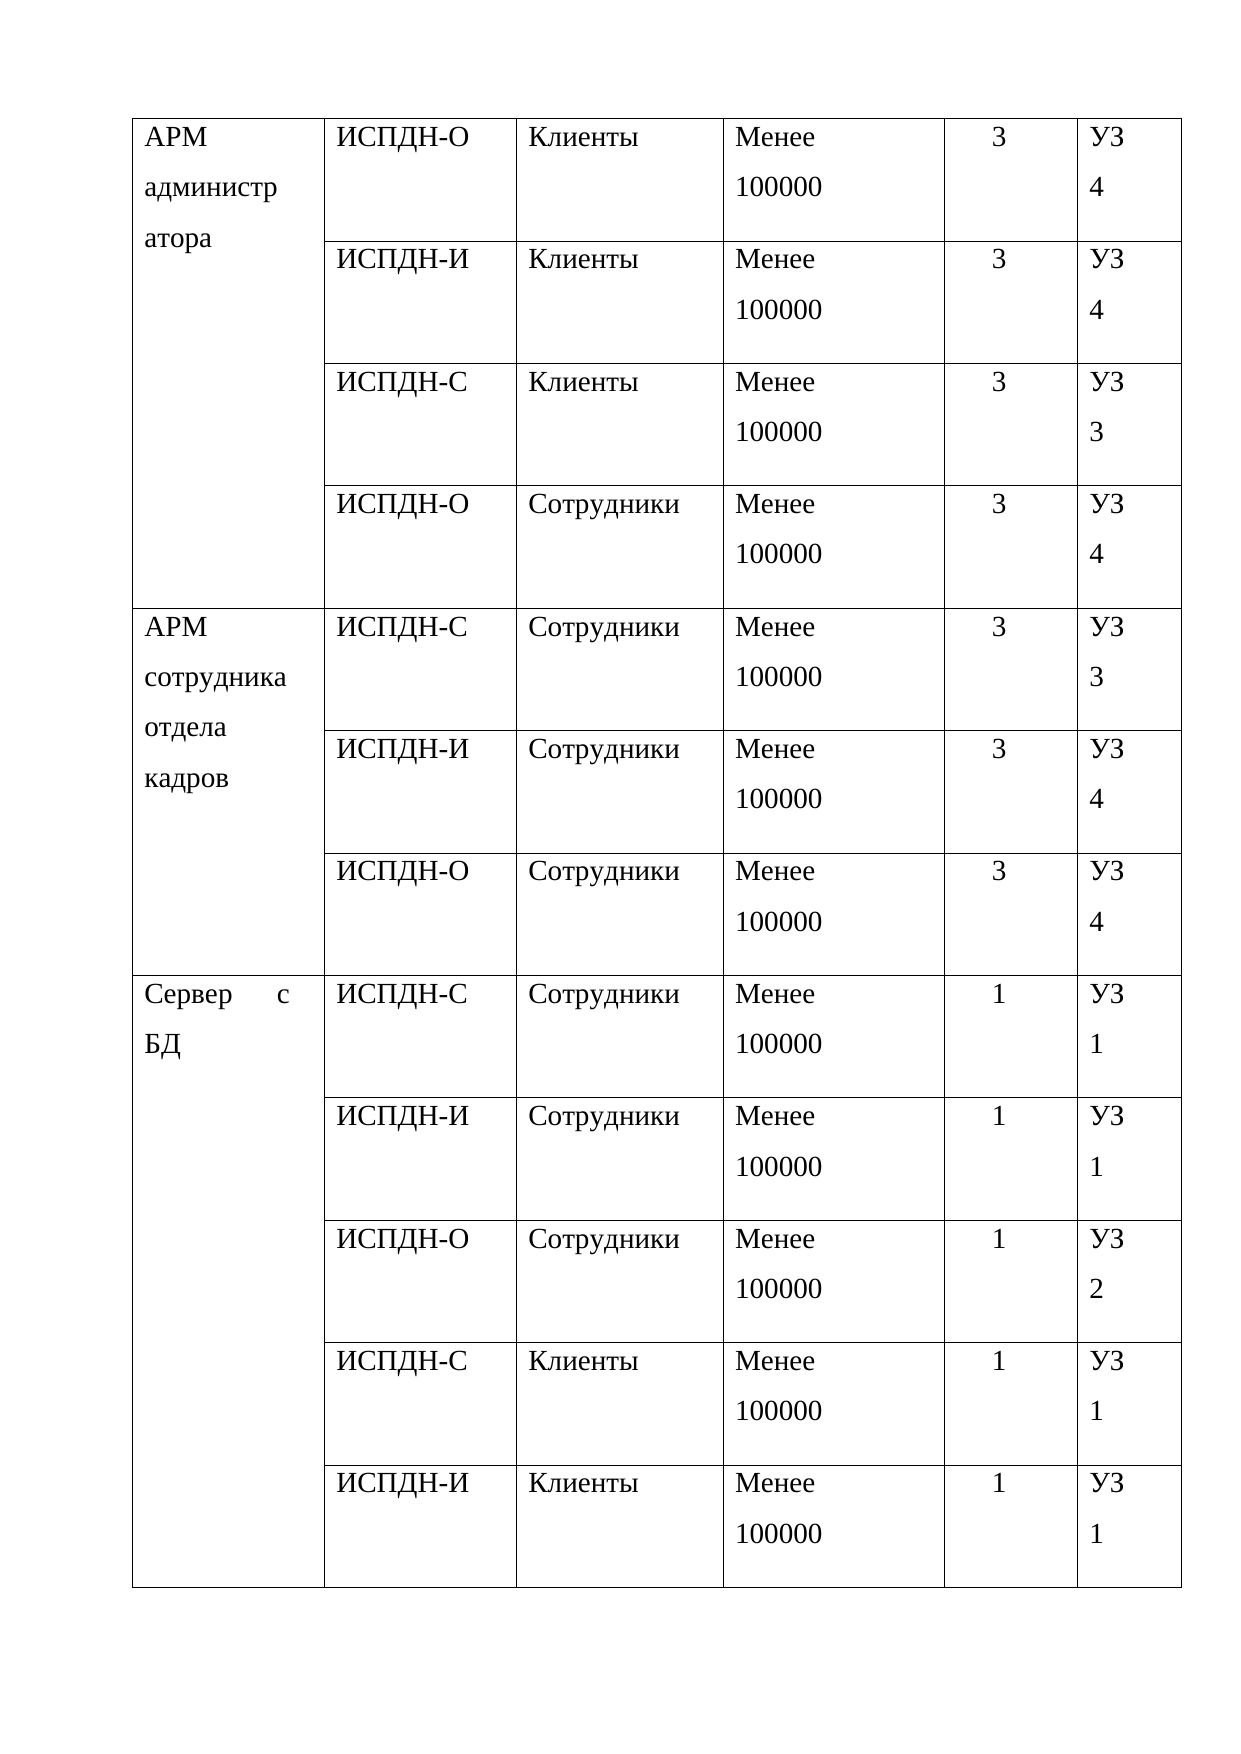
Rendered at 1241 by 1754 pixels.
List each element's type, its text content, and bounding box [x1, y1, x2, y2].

table_cell УЗ 4 [1078, 486, 1181, 608]
table_cell ИСПДН-И [325, 1466, 516, 1587]
table_cell Менее 100000 [724, 486, 944, 608]
table_cell 3 [945, 119, 1077, 241]
table_cell Сотрудники [517, 854, 723, 975]
table_cell Клиенты [517, 1466, 723, 1587]
table_cell Менее 100000 [724, 1098, 944, 1220]
table_cell УЗ 2 [1078, 1221, 1181, 1342]
table_cell ИСПДН-И [325, 242, 516, 363]
table_cell Менее 100000 [724, 854, 944, 975]
table_cell Менее 100000 [724, 1466, 944, 1587]
table_cell Менее 100000 [724, 119, 944, 241]
table_cell 3 [945, 364, 1077, 485]
table_cell 1 [945, 1343, 1077, 1464]
table_cell Клиенты [517, 242, 723, 363]
table_cell ИСПДН-О [325, 486, 516, 608]
table_cell Сотрудники [517, 609, 723, 730]
table_cell 1 [945, 1221, 1077, 1342]
table_cell Сотрудники [517, 486, 723, 608]
table_cell 1 [945, 1466, 1077, 1587]
table_cell УЗ 4 [1078, 242, 1181, 363]
table_cell Сервер с БД [133, 976, 324, 1587]
table_cell 3 [945, 486, 1077, 608]
table_cell ИСПДН-С [325, 976, 516, 1097]
table_cell ИСПДН-И [325, 1098, 516, 1220]
table_cell Менее 100000 [724, 609, 944, 730]
table_cell ИСПДН-С [325, 364, 516, 485]
table_cell 1 [945, 1098, 1077, 1220]
table_cell 1 [945, 976, 1077, 1097]
table_cell ИСПДН-И [325, 731, 516, 852]
table_cell УЗ 1 [1078, 1098, 1181, 1220]
table_cell Клиенты [517, 1343, 723, 1464]
table_cell Менее 100000 [724, 242, 944, 363]
table_cell Сотрудники [517, 731, 723, 852]
table_cell УЗ 1 [1078, 976, 1181, 1097]
table_cell АРМ администратора [133, 119, 324, 608]
table_cell Менее 100000 [724, 1343, 944, 1464]
table_cell Менее 100000 [724, 364, 944, 485]
table_cell 3 [945, 609, 1077, 730]
table_cell 3 [945, 242, 1077, 363]
table_cell 3 [945, 731, 1077, 852]
table_cell Сотрудники [517, 976, 723, 1097]
table_cell УЗ 4 [1078, 119, 1181, 241]
table_cell УЗ 1 [1078, 1343, 1181, 1464]
table_cell 3 [945, 854, 1077, 975]
table_cell УЗ 3 [1078, 364, 1181, 485]
table_cell УЗ 3 [1078, 609, 1181, 730]
table_cell Сотрудники [517, 1221, 723, 1342]
table_cell ИСПДН-О [325, 119, 516, 241]
table_cell ИСПДН-С [325, 1343, 516, 1464]
table_cell Клиенты [517, 119, 723, 241]
table_cell УЗ 4 [1078, 731, 1181, 852]
table_cell Менее 100000 [724, 976, 944, 1097]
table_cell Клиенты [517, 364, 723, 485]
table_cell Менее 100000 [724, 731, 944, 852]
table_cell УЗ 4 [1078, 854, 1181, 975]
table_cell Менее 100000 [724, 1221, 944, 1342]
table_cell ИСПДН-О [325, 854, 516, 975]
table_cell Сотрудники [517, 1098, 723, 1220]
table_cell УЗ 1 [1078, 1466, 1181, 1587]
table_cell АРМ сотрудника отдела кадров [133, 609, 324, 975]
table_cell ИСПДН-С [325, 609, 516, 730]
table_cell ИСПДН-О [325, 1221, 516, 1342]
